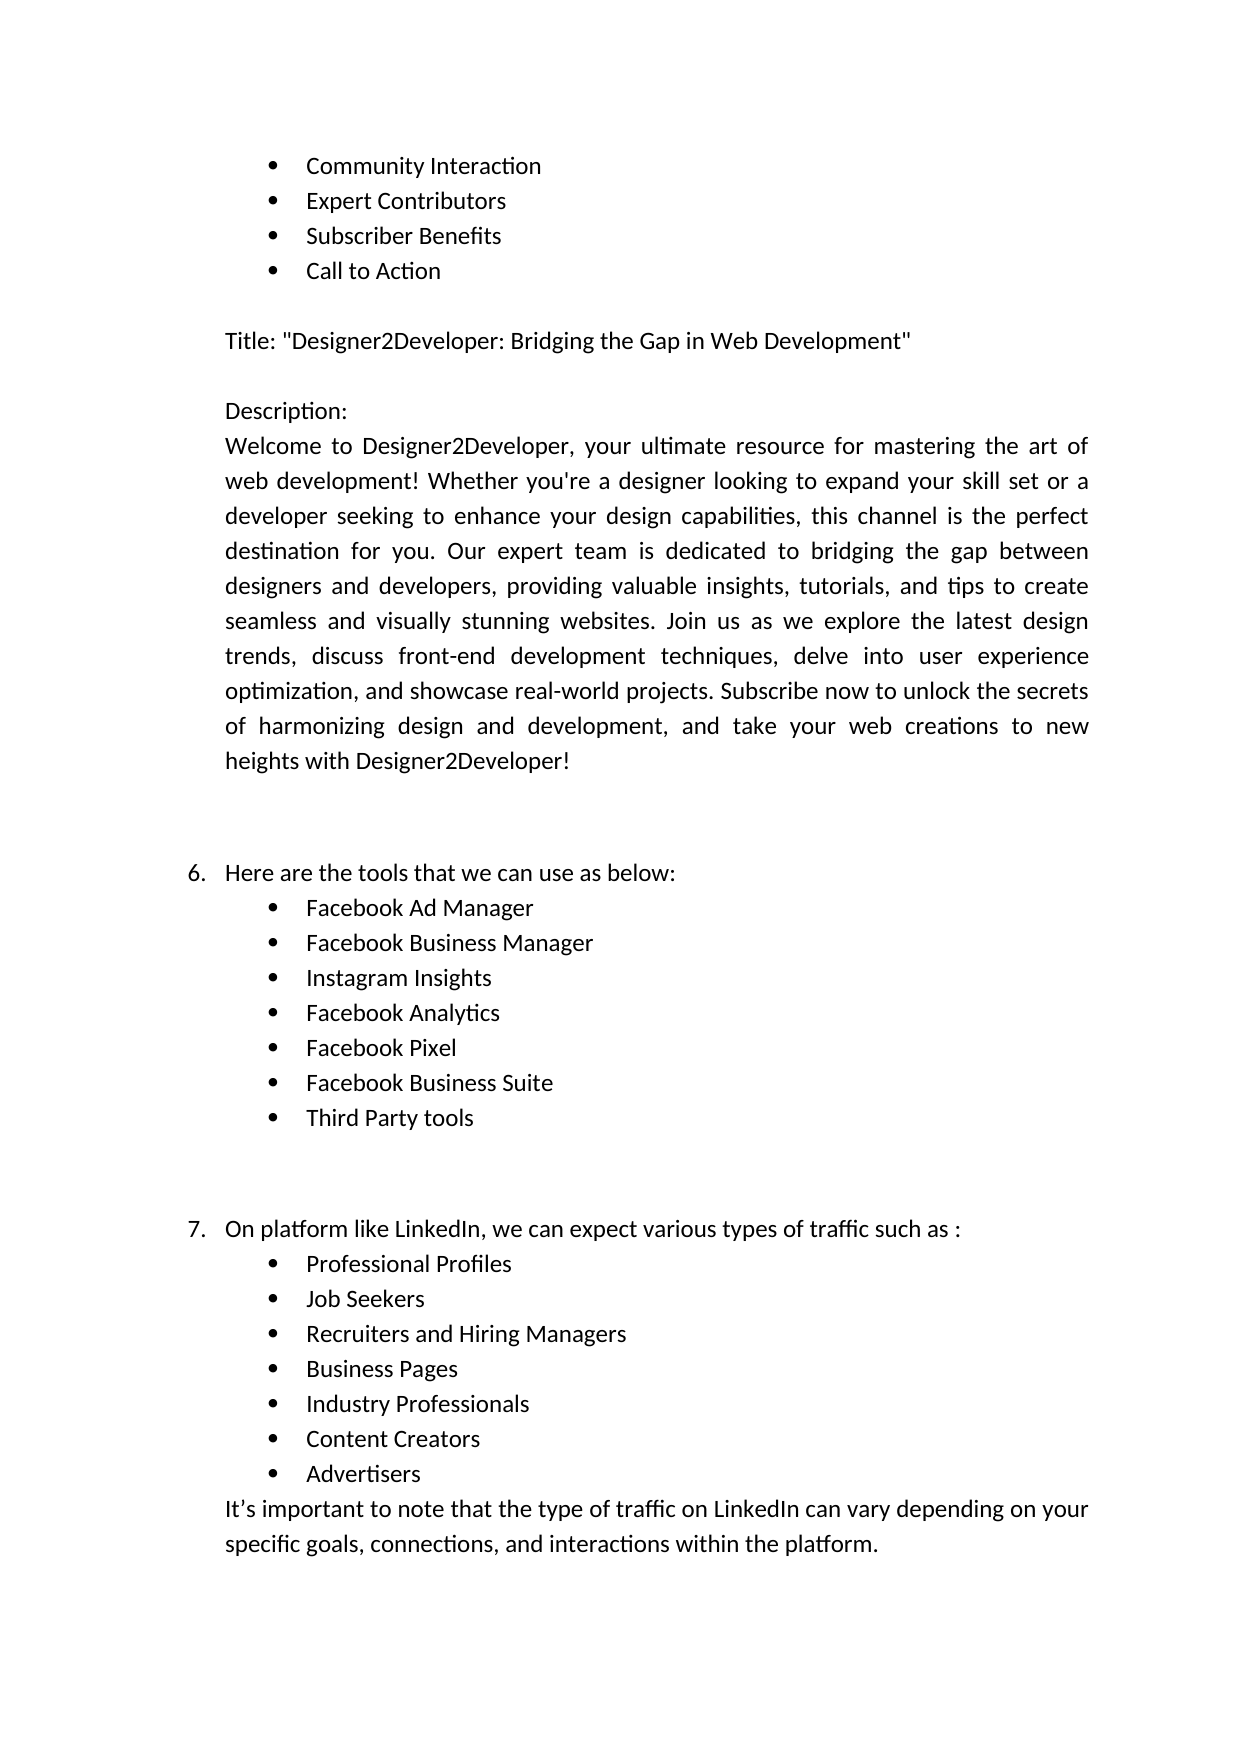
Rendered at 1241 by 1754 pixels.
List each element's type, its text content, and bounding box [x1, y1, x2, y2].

list Community Interaction [269, 150, 1090, 181]
list Advertisers [269, 1458, 1090, 1489]
list Facebook Analytics [269, 997, 1090, 1027]
list Facebook Business Manager [269, 927, 1090, 957]
list Title: "Designer2Developer: Bridging the Gap in Web Development" [225, 325, 1090, 356]
list Facebook Business Suite [269, 1067, 1090, 1097]
list Third Party tools [269, 1102, 1090, 1132]
list Facebook Ad Manager [269, 892, 1090, 922]
list Facebook Pixel [269, 1032, 1090, 1062]
list Description: [225, 395, 1090, 426]
list Call to Action [269, 255, 1090, 286]
list Content Creators [269, 1423, 1090, 1454]
list Instagram Insights [269, 962, 1090, 992]
list Here are the tools that we can use as below: [187, 857, 1090, 887]
list Professional Profiles [269, 1248, 1090, 1279]
list It’s important to note that the type of traffic on LinkedIn can vary depending on your specific goals, connections, and interactions within the platform. [225, 1493, 1090, 1559]
list Subscriber Benefits [269, 220, 1090, 251]
list Job Seekers [269, 1283, 1090, 1314]
list Business Pages [269, 1353, 1090, 1384]
list Recruiters and Hiring Managers [269, 1318, 1090, 1349]
list Industry Professionals [269, 1388, 1090, 1419]
list Expert Contributors [269, 185, 1090, 216]
list Welcome to Designer2Developer, your ultimate resource for mastering the art of web development! Whether you're a designer looking to expand your skill set or a developer seeking to enhance your design capabilities, this channel is the perfect destination for you. Our expert team is dedicated to bridging the gap between designers and developers, providing valuable insights, tutorials, and tips to create seamless and visually stunning websites. Join us as we explore the latest design trends, discuss front-end development techniques, delve into user experience optimization, and showcase real-world projects. Subscribe now to unlock the secrets of harmonizing design and development, and take your web creations to new heights with Designer2Developer! [225, 430, 1090, 776]
list On platform like LinkedIn, we can expect various types of traffic such as : [187, 1213, 1090, 1244]
